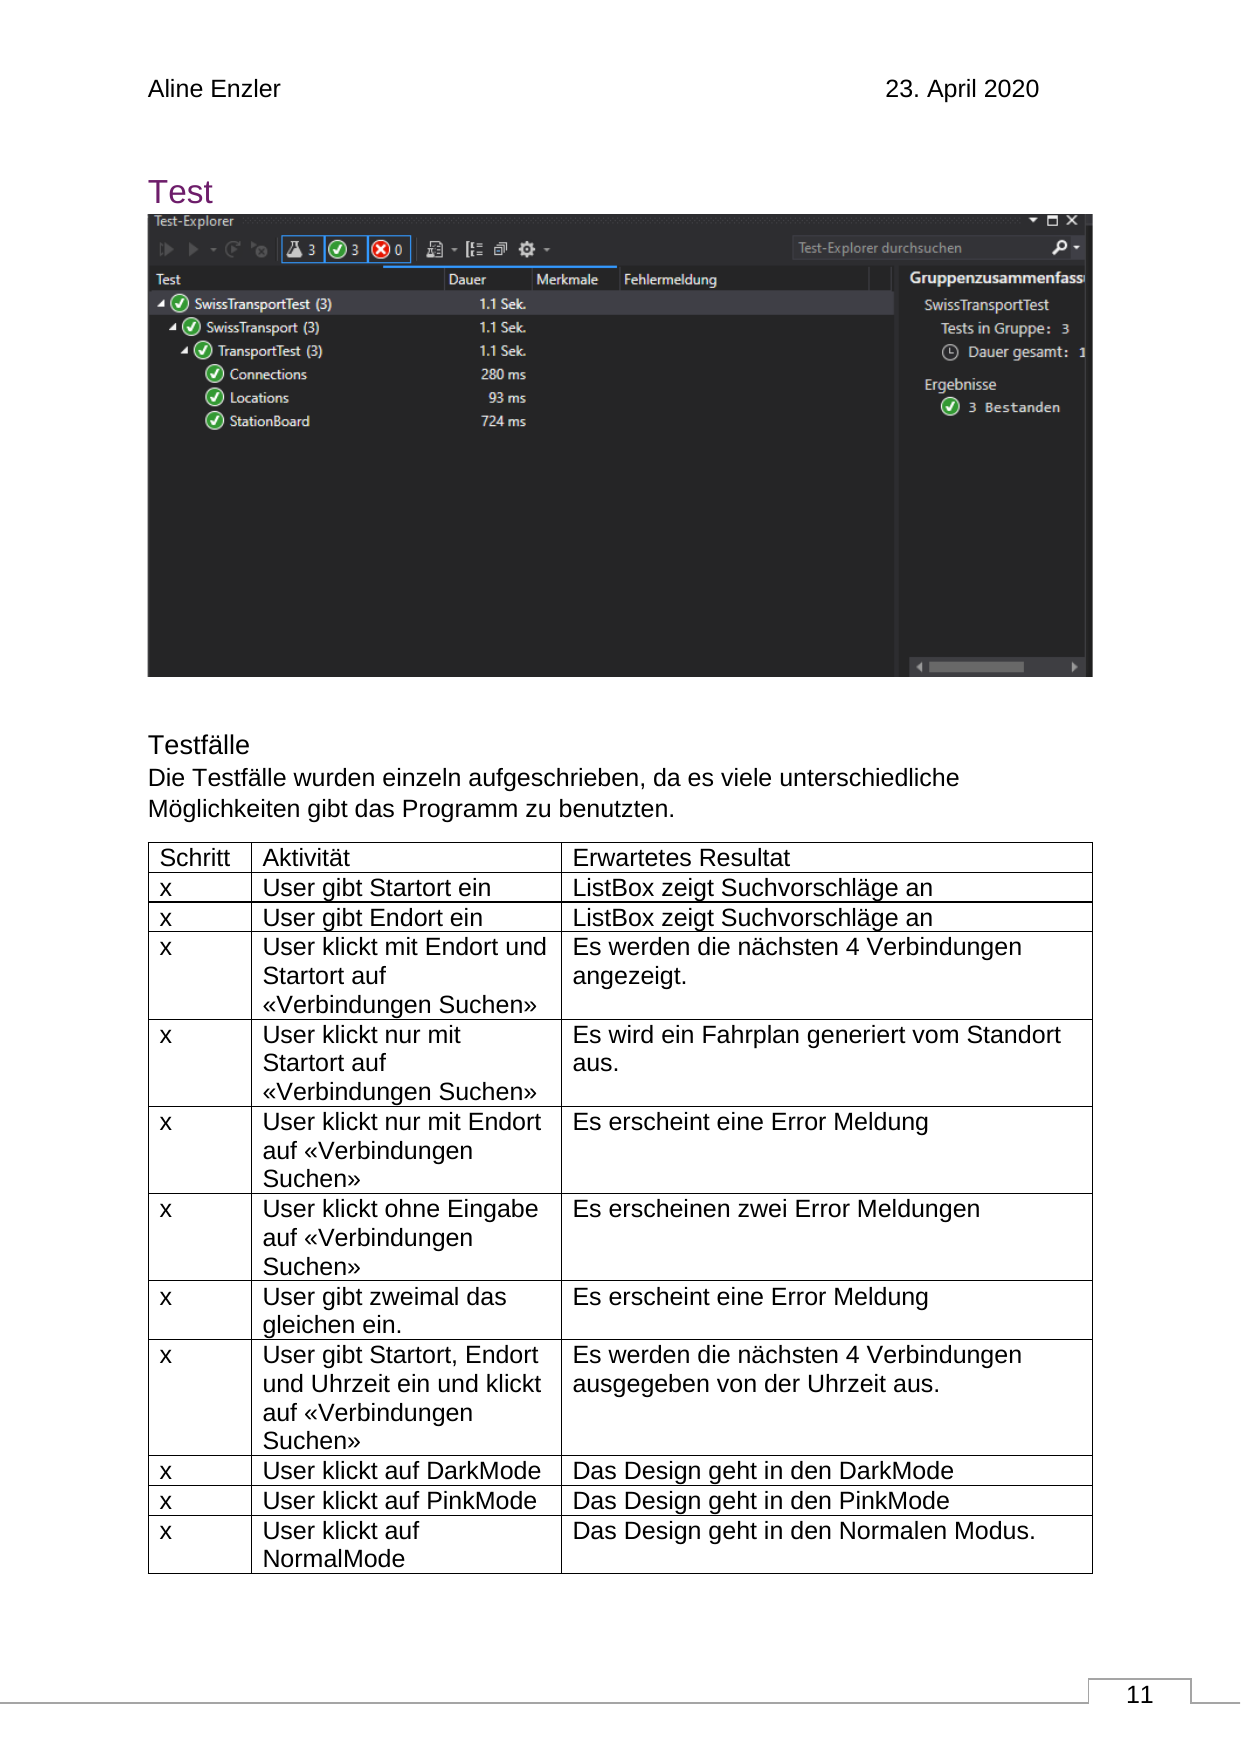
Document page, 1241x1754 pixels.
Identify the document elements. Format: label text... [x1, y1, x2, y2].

table_cell ListBox zeigt Suchvorschläge an [562, 903, 1092, 931]
table_header Schritt [149, 843, 251, 872]
table_cell User klickt auf DarkMode [252, 1456, 561, 1485]
table_cell x [149, 1107, 251, 1193]
table_cell User klickt nur mit Startort auf «Verbindungen Suchen» [252, 1020, 561, 1106]
picture [147, 214, 1093, 677]
table_cell x [149, 932, 251, 1018]
table_cell ListBox zeigt Suchvorschläge an [562, 873, 1092, 901]
table_cell User gibt Startort, Endort und Uhrzeit ein und klickt auf «Verbindungen Suchen» [252, 1340, 561, 1455]
table_cell x [149, 1456, 251, 1485]
table_cell User klickt ohne Eingabe auf «Verbindungen Suchen» [252, 1194, 561, 1280]
table_header Erwartetes Resultat [562, 843, 1092, 872]
table_header Aktivität [252, 843, 561, 872]
subtitle Testfälle [148, 729, 1093, 761]
table_cell x [149, 1486, 251, 1514]
table_cell x [149, 873, 251, 901]
text Die Testfälle wurden einzeln aufgeschrieben, da es viele unterschiedliche Möglichkeiten gibt das Programm zu benutzten. [148, 763, 1093, 823]
table_cell x [149, 1340, 251, 1455]
table_cell Das Design geht in den Normalen Modus. [562, 1516, 1092, 1573]
table_cell Es wird ein Fahrplan generiert vom Standort aus. [562, 1020, 1092, 1106]
table_cell User klickt mit Endort und Startort auf «Verbindungen Suchen» [252, 932, 561, 1018]
table_cell User klickt auf NormalMode [252, 1516, 561, 1573]
table_cell x [149, 1020, 251, 1106]
subtitle Test [148, 173, 1093, 211]
table_cell x [149, 1194, 251, 1280]
table_cell Es erscheint eine Error Meldung [562, 1281, 1092, 1339]
table_cell x [149, 1281, 251, 1339]
table_cell User gibt zweimal das gleichen ein. [252, 1281, 561, 1339]
table_cell x [149, 903, 251, 931]
table_cell Das Design geht in den PinkMode [562, 1486, 1092, 1514]
table_cell Es werden die nächsten 4 Verbindungen ausgegeben von der Uhrzeit aus. [562, 1340, 1092, 1455]
table_cell x [149, 1516, 251, 1573]
table_cell Das Design geht in den DarkMode [562, 1456, 1092, 1485]
table_cell User gibt Startort ein [252, 873, 561, 901]
table_cell User gibt Endort ein [252, 903, 561, 931]
table_cell Es erscheint eine Error Meldung [562, 1107, 1092, 1193]
table_cell User klickt auf PinkMode [252, 1486, 561, 1514]
table_cell User klickt nur mit Endort auf «Verbindungen Suchen» [252, 1107, 561, 1193]
table_cell Es werden die nächsten 4 Verbindungen angezeigt. [562, 932, 1092, 1018]
table_cell Es erscheinen zwei Error Meldungen [562, 1194, 1092, 1280]
